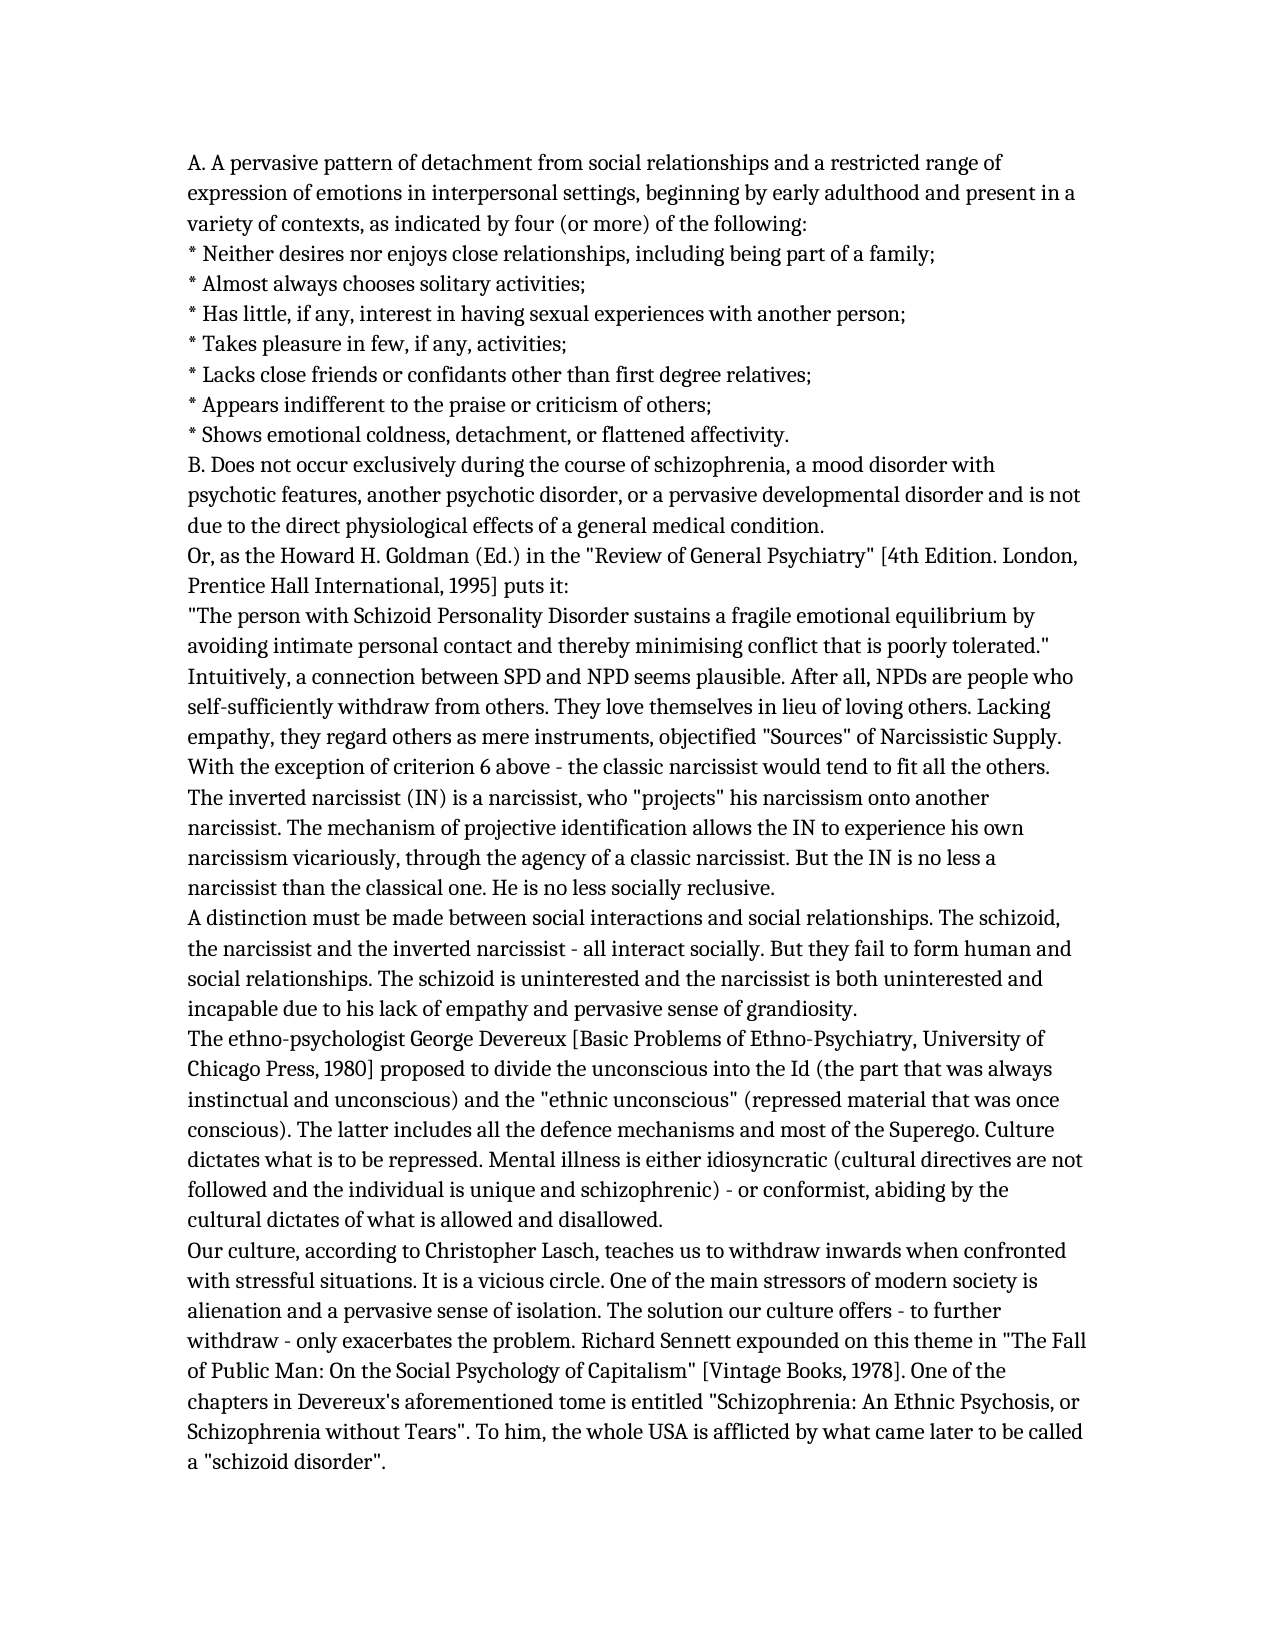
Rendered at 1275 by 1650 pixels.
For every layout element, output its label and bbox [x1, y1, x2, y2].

text [187, 150, 1087, 1475]
